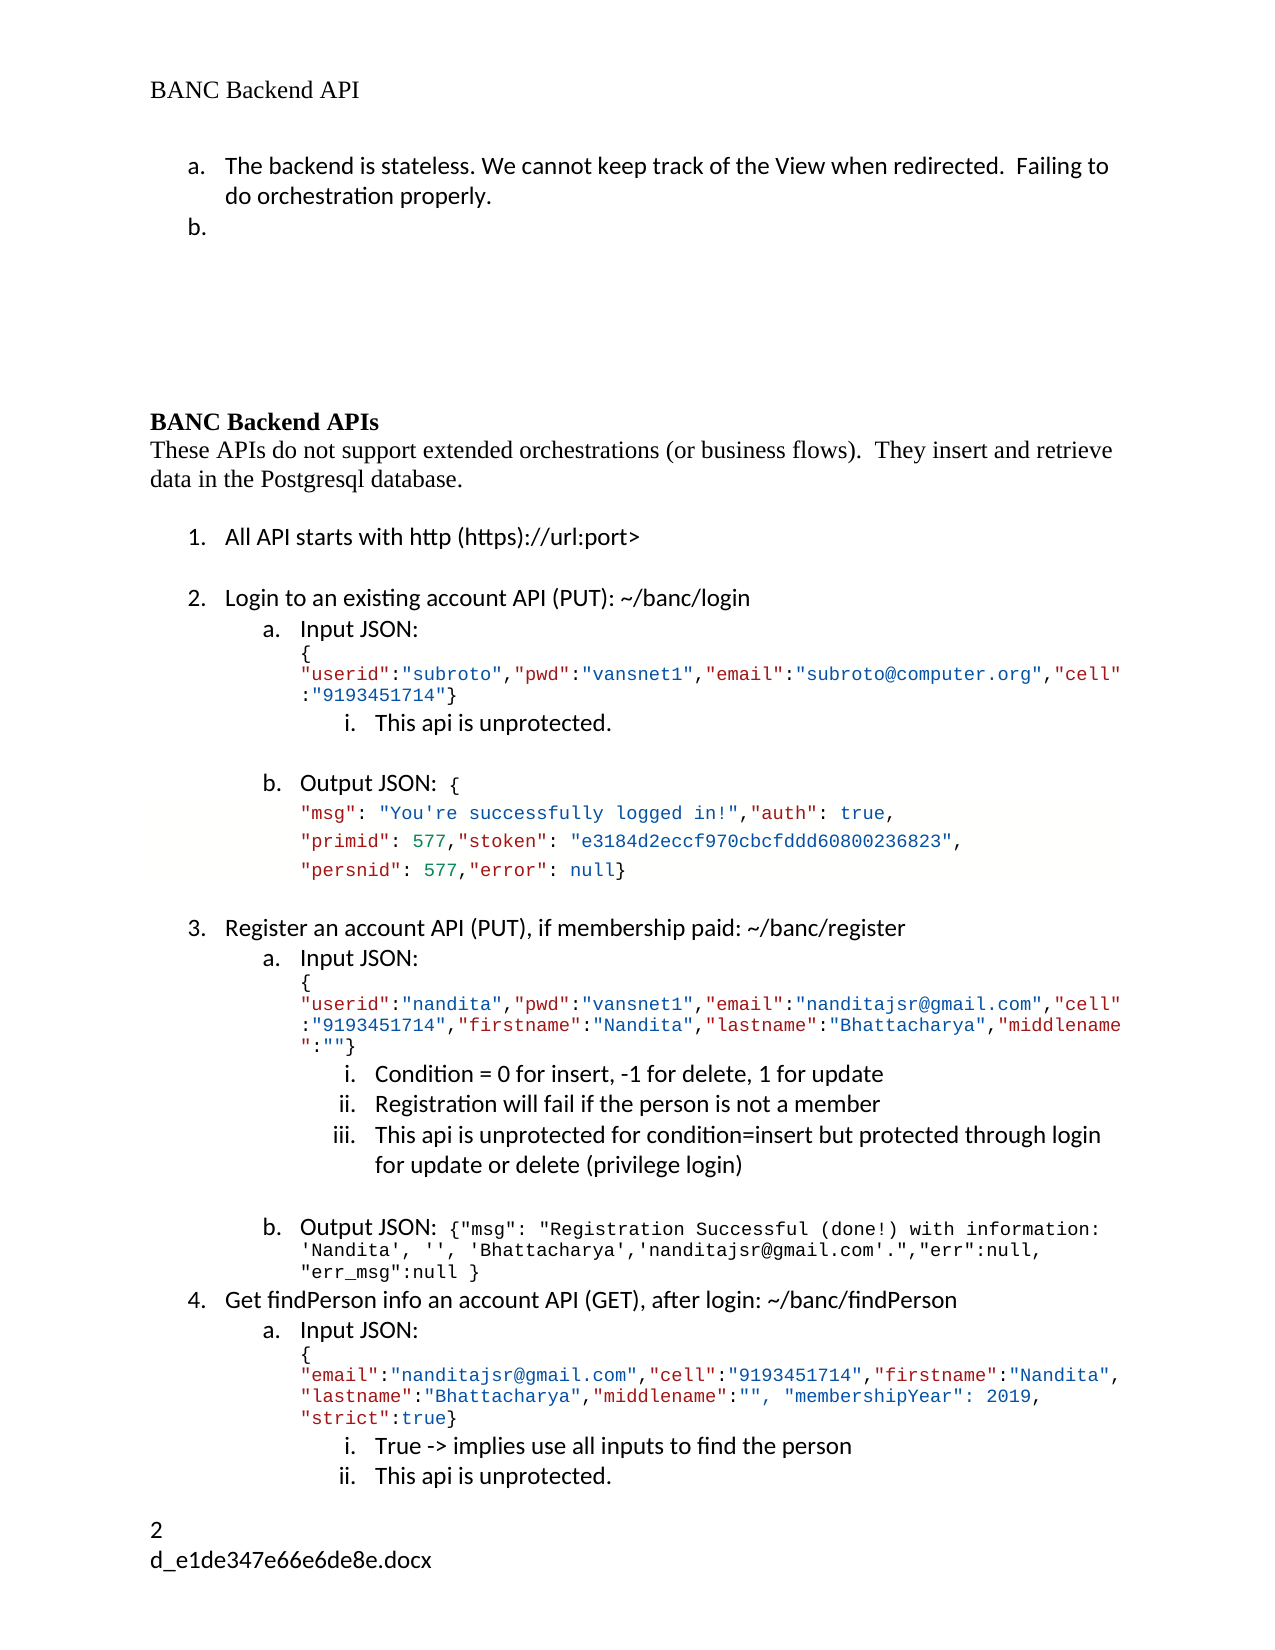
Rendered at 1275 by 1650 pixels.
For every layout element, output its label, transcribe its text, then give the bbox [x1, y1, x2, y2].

text "persnid": 577,"error": null} [150, 853, 1125, 882]
list This api is unprotected. [356, 1460, 1125, 1491]
text These APIs do not support extended orchestrations (or business flows). They insert and retrieve data in the Postgresql database. [150, 435, 1125, 493]
text BANC Backend APIs [150, 407, 1125, 435]
text "primid": 577,"stoken": "e3184d2eccf970cbcfddd60800236823", [150, 825, 1125, 853]
list All API starts with http (https)://url:port> [187, 522, 1125, 552]
list Input JSON: {"userid":"subroto","pwd":"vansnet1","email":"subroto@computer.org","cell":"9193451714"} [262, 613, 1125, 707]
list This api is unprotected for condition=insert but protected through login for update or delete (privilege login) [356, 1119, 1125, 1180]
list This api is unprotected. [356, 707, 1125, 738]
list Output JSON: { [262, 767, 1125, 797]
list Register an account API (PUT), if membership paid: ~/banc/register [187, 912, 1125, 943]
list Input JSON: {"email":"nanditajsr@gmail.com","cell":"9193451714","firstname":"Nandita","lastname":"Bhattacharya","middlename":"", "membershipYear": 2019, "strict":true} [262, 1314, 1125, 1430]
list Login to an existing account API (PUT): ~/banc/login [187, 583, 1125, 613]
list The backend is stateless. We cannot keep track of the View when redirected. Failing to do orchestration properly. [187, 150, 1125, 211]
text "msg": "You're successfully logged in!","auth": true, [150, 797, 1125, 825]
list Input JSON: {"userid":"nandita","pwd":"vansnet1","email":"nanditajsr@gmail.com","cell":"9193451714","firstname":"Nandita","lastname":"Bhattacharya","middlename":""} [262, 943, 1125, 1058]
list Output JSON: {"msg": "Registration Successful (done!) with information: 'Nandita', '', 'Bhattacharya','nanditajsr@gmail.com'.","err":null, "err_msg":null } [262, 1211, 1125, 1284]
list Registration will fail if the person is not a member [356, 1089, 1125, 1119]
list Get findPerson info an account API (GET), after login: ~/banc/findPerson [187, 1284, 1125, 1314]
list True -> implies use all inputs to find the person [356, 1430, 1125, 1460]
list Condition = 0 for insert, -1 for delete, 1 for update [356, 1058, 1125, 1089]
